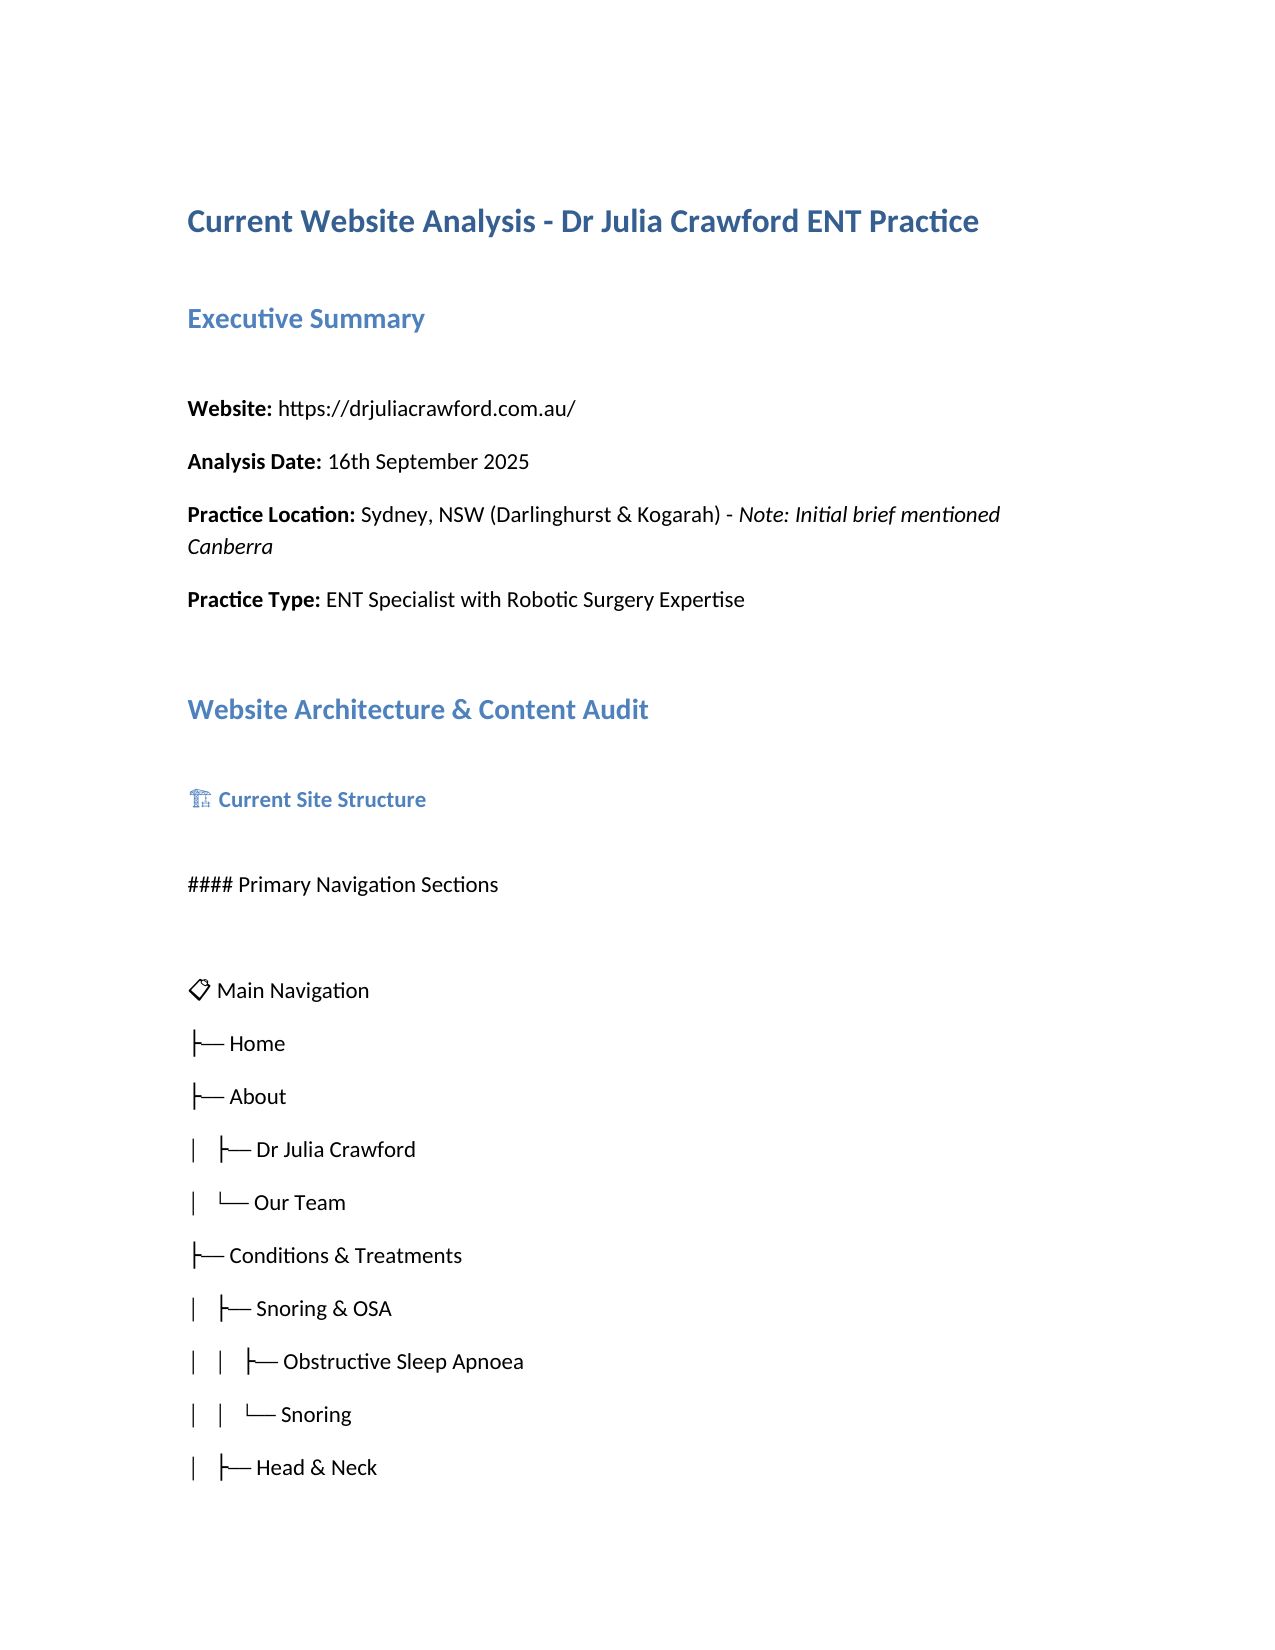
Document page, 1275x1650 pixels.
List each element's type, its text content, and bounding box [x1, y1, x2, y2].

text ├── About [195, 1082, 1087, 1110]
text Website: https://drjuliacrawford.com.au/ [187, 394, 1087, 422]
text Practice Type: ENT Specialist with Robotic Surgery Expertise [187, 585, 1087, 613]
subtitle Website Architecture & Content Audit [187, 691, 1087, 727]
text Analysis Date: 16th September 2025 [187, 447, 1087, 475]
text │ │ ├── Obstructive Sleep Apnoea [249, 1347, 1087, 1375]
text │ │ └── Snoring [187, 1400, 1087, 1428]
subtitle Executive Summary [187, 300, 1087, 335]
text │ ├── Snoring & OSA [222, 1294, 1087, 1322]
text ├── Home [195, 1029, 1087, 1057]
subtitle Current Website Analysis - Dr Julia Crawford ENT Practice [187, 200, 1087, 241]
text #### Primary Navigation Sections [187, 870, 1087, 898]
text Practice Location: Sydney, NSW (Darlinghurst & Kogarah) - Note: Initial brief mentioned Canberra [187, 500, 1087, 560]
text 📋 Main Navigation [187, 976, 1087, 1004]
subtitle 🏗️ Current Site Structure [187, 785, 1087, 813]
text ├── Conditions & Treatments [195, 1241, 1087, 1269]
text │ ├── Head & Neck [222, 1453, 1087, 1481]
text │ ├── Dr Julia Crawford [222, 1135, 1087, 1163]
text │ └── Our Team [187, 1188, 1087, 1216]
